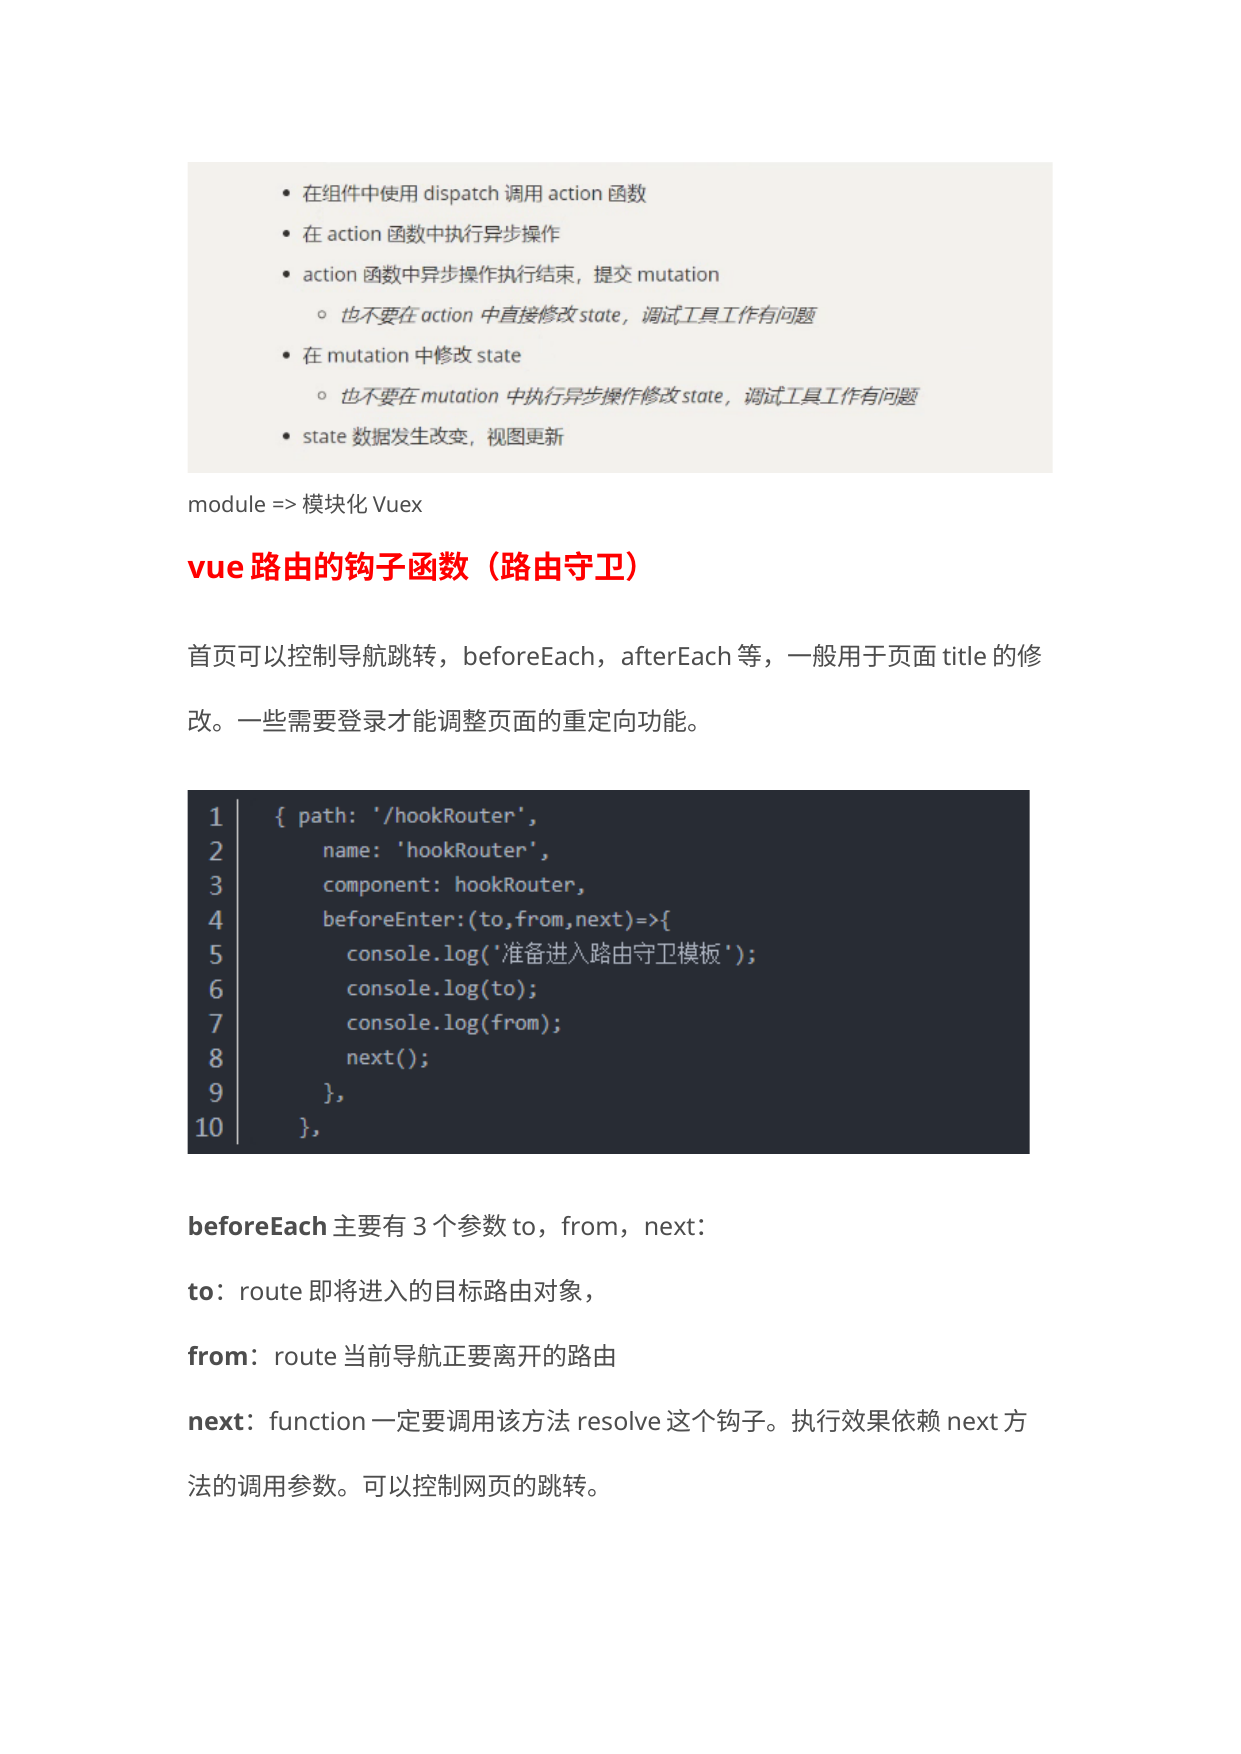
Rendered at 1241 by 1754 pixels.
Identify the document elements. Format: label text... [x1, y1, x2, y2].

text beforeEach主要有3个参数to，from，next： [187, 1192, 1053, 1257]
picture [187, 162, 1053, 473]
text next：function一定要调用该方法resolve这个钩子。执行效果依赖next方法的调用参数。可以控制网页的跳转。 [187, 1387, 1053, 1517]
text to：route即将进入的目标路由对象， [187, 1257, 1053, 1322]
text 首页可以控制导航跳转，beforeEach，afterEach等，一般用于页面title的修改。一些需要登录才能调整页面的重定向功能。 [187, 622, 1053, 752]
picture [187, 790, 1030, 1154]
text from：route当前导航正要离开的路由 [187, 1322, 1053, 1387]
subtitle vue路由的钩子函数（路由守卫） [187, 532, 1053, 597]
text module => 模块化Vuex [187, 473, 1053, 519]
